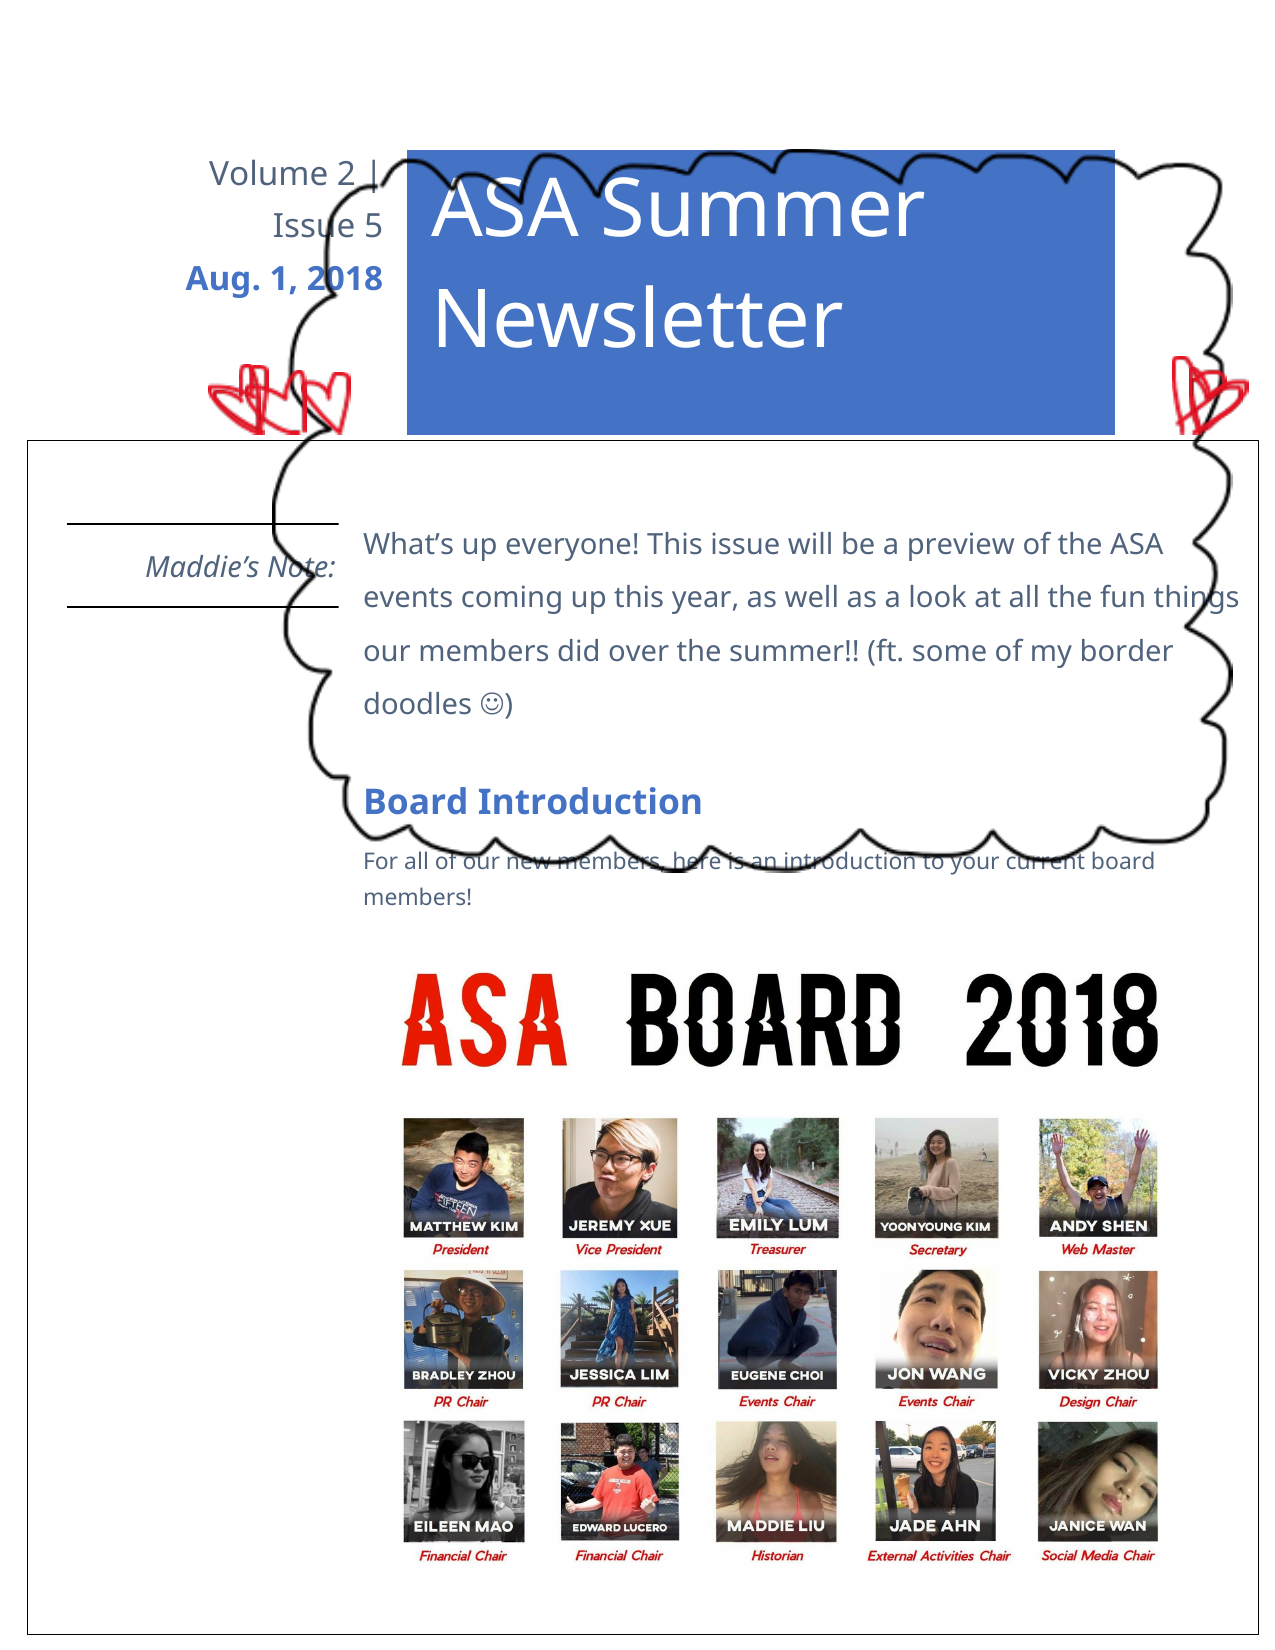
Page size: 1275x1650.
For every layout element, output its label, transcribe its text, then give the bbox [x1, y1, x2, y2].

picture [208, 149, 1249, 873]
picture [362, 933, 1192, 1614]
table_header Volume 2 | Issue 5 Aug. 1, 2018 [150, 150, 272, 435]
